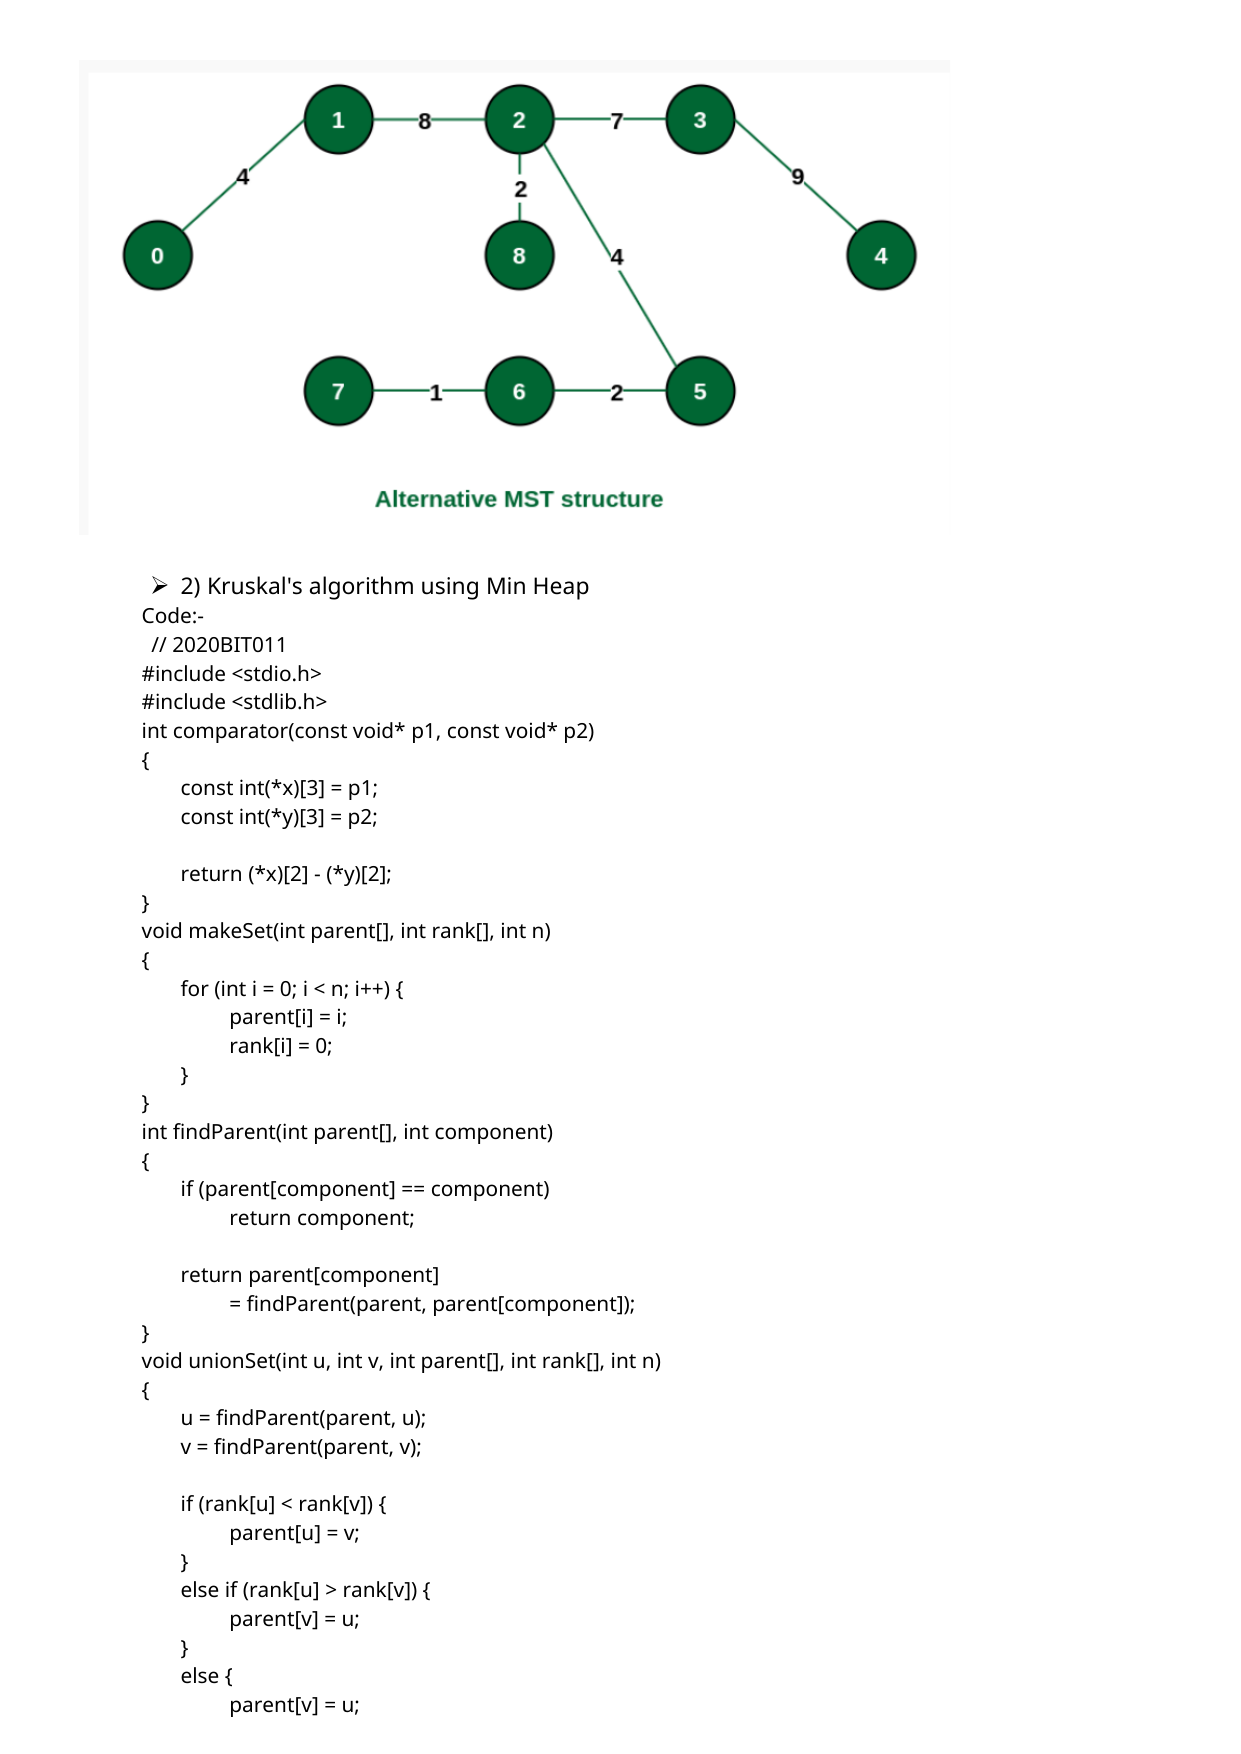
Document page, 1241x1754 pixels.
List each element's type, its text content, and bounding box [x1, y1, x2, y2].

subtitle parent[u] = v; [141, 1518, 1065, 1547]
subtitle rank[i] = 0; [141, 1031, 1065, 1059]
subtitle } [141, 1088, 1065, 1117]
subtitle else if (rank[u] > rank[v]) { [141, 1575, 1065, 1604]
subtitle if (parent[component] == component) [141, 1174, 1065, 1203]
subtitle { [141, 945, 1065, 974]
subtitle } [141, 1318, 1065, 1346]
subtitle } [141, 888, 1065, 916]
subtitle void makeSet(int parent[], int rank[], int n) [141, 917, 1065, 945]
subtitle void unionSet(int u, int v, int parent[], int rank[], int n) [141, 1346, 1065, 1375]
subtitle parent[i] = i; [141, 1002, 1065, 1031]
picture [79, 60, 951, 535]
subtitle else { [141, 1661, 1065, 1690]
subtitle if (rank[u] < rank[v]) { [141, 1489, 1065, 1518]
subtitle parent[v] = u; [141, 1690, 1065, 1718]
subtitle 2) Kruskal's algorithm using Min Heap [150, 570, 1065, 601]
subtitle u = findParent(parent, u); [141, 1403, 1065, 1432]
subtitle // 2020BIT011 [141, 630, 1065, 658]
subtitle } [141, 1633, 1065, 1661]
subtitle { [141, 1146, 1065, 1174]
subtitle v = findParent(parent, v); [141, 1432, 1065, 1461]
subtitle } [141, 1547, 1065, 1575]
subtitle const int(*y)[3] = p2; [141, 802, 1065, 830]
subtitle { [141, 1375, 1065, 1403]
subtitle return component; [141, 1203, 1065, 1231]
subtitle parent[v] = u; [141, 1604, 1065, 1632]
subtitle for (int i = 0; i < n; i++) { [141, 974, 1065, 1002]
subtitle int comparator(const void* p1, const void* p2) [141, 716, 1065, 744]
subtitle return (*x)[2] - (*y)[2]; [141, 859, 1065, 888]
subtitle = findParent(parent, parent[component]); [141, 1289, 1065, 1317]
subtitle Code:- [141, 601, 1065, 630]
subtitle } [141, 1060, 1065, 1088]
subtitle #include <stdio.h> [141, 659, 1065, 687]
subtitle int findParent(int parent[], int component) [141, 1117, 1065, 1146]
subtitle const int(*x)[3] = p1; [141, 773, 1065, 802]
subtitle { [141, 745, 1065, 773]
subtitle #include <stdlib.h> [141, 687, 1065, 716]
subtitle return parent[component] [141, 1260, 1065, 1289]
